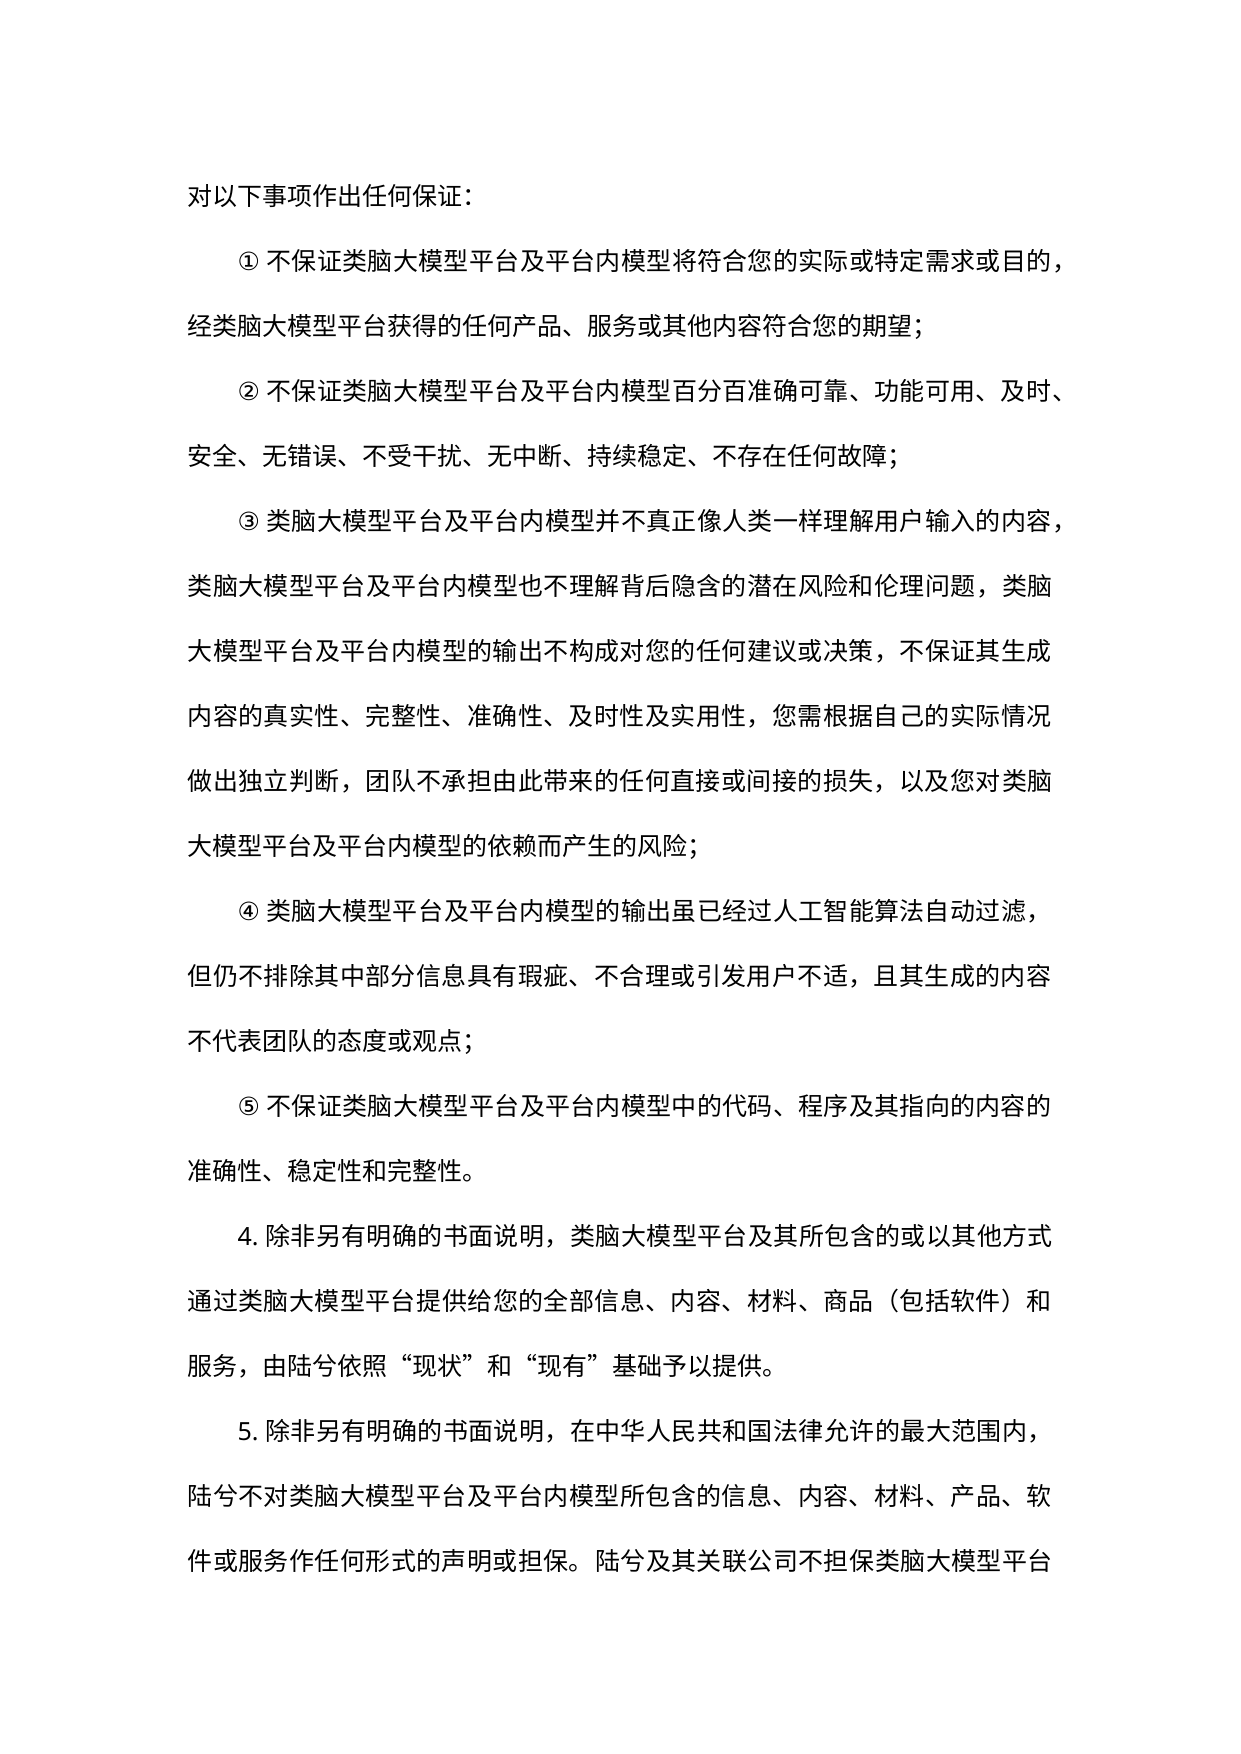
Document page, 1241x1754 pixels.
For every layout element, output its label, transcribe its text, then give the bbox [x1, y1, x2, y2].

text ⑤ 不保证类脑大模型平台及平台内模型中的代码、程序及其指向的内容的准确性、稳定性和完整性。 [187, 1072, 1053, 1202]
text ② 不保证类脑大模型平台及平台内模型百分百准确可靠、功能可用、及时、安全、无错误、不受干扰、无中断、持续稳定、不存在任何故障； [187, 357, 1053, 487]
text ① 不保证类脑大模型平台及平台内模型将符合您的实际或特定需求或目的，经类脑大模型平台获得的任何产品、服务或其他内容符合您的期望； [187, 227, 1053, 357]
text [187, 1397, 1053, 1592]
text ③ 类脑大模型平台及平台内模型并不真正像人类一样理解用户输入的内容，类脑大模型平台及平台内模型也不理解背后隐含的潜在风险和伦理问题，类脑大模型平台及平台内模型的输出不构成对您的任何建议或决策，不保证其生成内容的真实性、完整性、准确性、及时性及实用性，您需根据自己的实际情况做出独立判断，团队不承担由此带来的任何直接或间接的损失，以及您对类脑大模型平台及平台内模型的依赖而产生的风险； [187, 487, 1053, 877]
text 4. 除非另有明确的书面说明，类脑大模型平台及其所包含的或以其他方式通过类脑大模型平台提供给您的全部信息、内容、材料、商品（包括软件）和服务，由陆兮依照“现状”和“现有”基础予以提供。 [187, 1202, 1053, 1397]
text ④ 类脑大模型平台及平台内模型的输出虽已经过人工智能算法自动过滤，但仍不排除其中部分信息具有瑕疵、不合理或引发用户不适，且其生成的内容不代表团队的态度或观点； [187, 877, 1053, 1072]
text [187, 162, 1053, 227]
